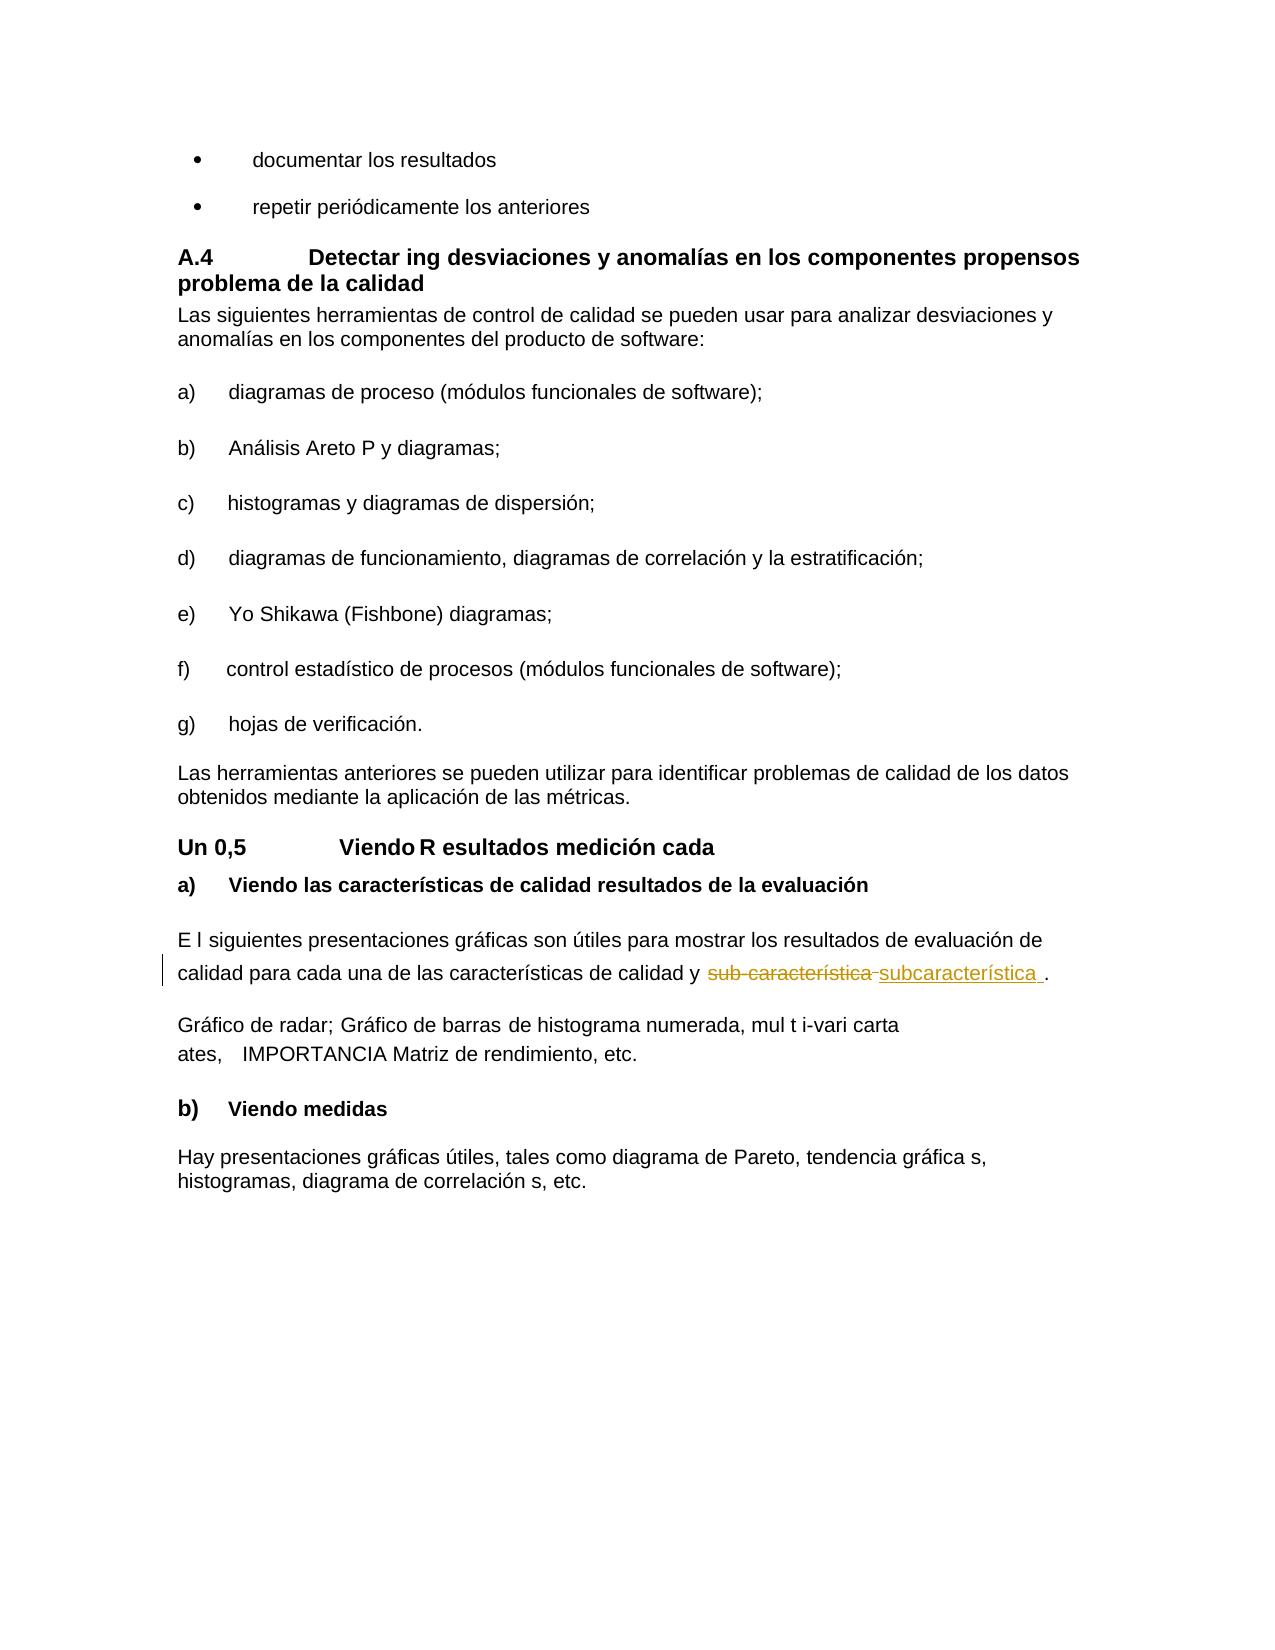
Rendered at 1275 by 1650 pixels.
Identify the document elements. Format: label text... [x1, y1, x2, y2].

text g) hojas de verificación. [177, 705, 1098, 738]
text A.4 Detectar ing desviaciones y anomalías en los componentes propensos problema de la calidad [177, 244, 1098, 296]
text c) histogramas y diagramas de dispersión; [177, 484, 1098, 516]
text Hay presentaciones gráficas útiles, tales como diagrama de Pareto, tendencia gráfica s, histogramas, diagrama de correlación s, etc. [177, 1145, 1098, 1193]
list repetir periódicamente los anteriores [194, 194, 1098, 219]
text d) diagramas de funcionamiento, diagramas de correlación y la estratificación; [177, 539, 1098, 572]
text b) Viendo medidas [177, 1089, 1098, 1122]
text Gráfico de radar; Gráfico de barras de histograma numerada, mul t i-vari carta ates, IMPORTANCIA Matriz de rendimiento, etc. [177, 1009, 1098, 1067]
text f) control estadístico de procesos (módulos funcionales de software); [177, 650, 1098, 682]
text E l siguientes presentaciones gráficas son útiles para mostrar los resultados de evaluación de calidad para cada una de las características de calidad y . [177, 921, 1098, 986]
text b) Análisis Areto P y diagramas; [177, 429, 1098, 461]
list documentar los resultados [194, 148, 1098, 172]
text a) diagramas de proceso (módulos funcionales de software); [177, 373, 1098, 406]
text a) Viendo las características de calidad resultados de la evaluación [177, 866, 1098, 898]
text Las siguientes herramientas de control de calidad se pueden usar para analizar desviaciones y anomalías en los componentes del producto de software: [177, 303, 1098, 351]
text e) Yo Shikawa (Fishbone) diagramas; [177, 595, 1098, 627]
text Un 0,5 Viendo R esultados medición cada [177, 833, 1098, 860]
text Las herramientas anteriores se pueden utilizar para identificar problemas de calidad de los datos obtenidos mediante la aplicación de las métricas. [177, 761, 1098, 808]
